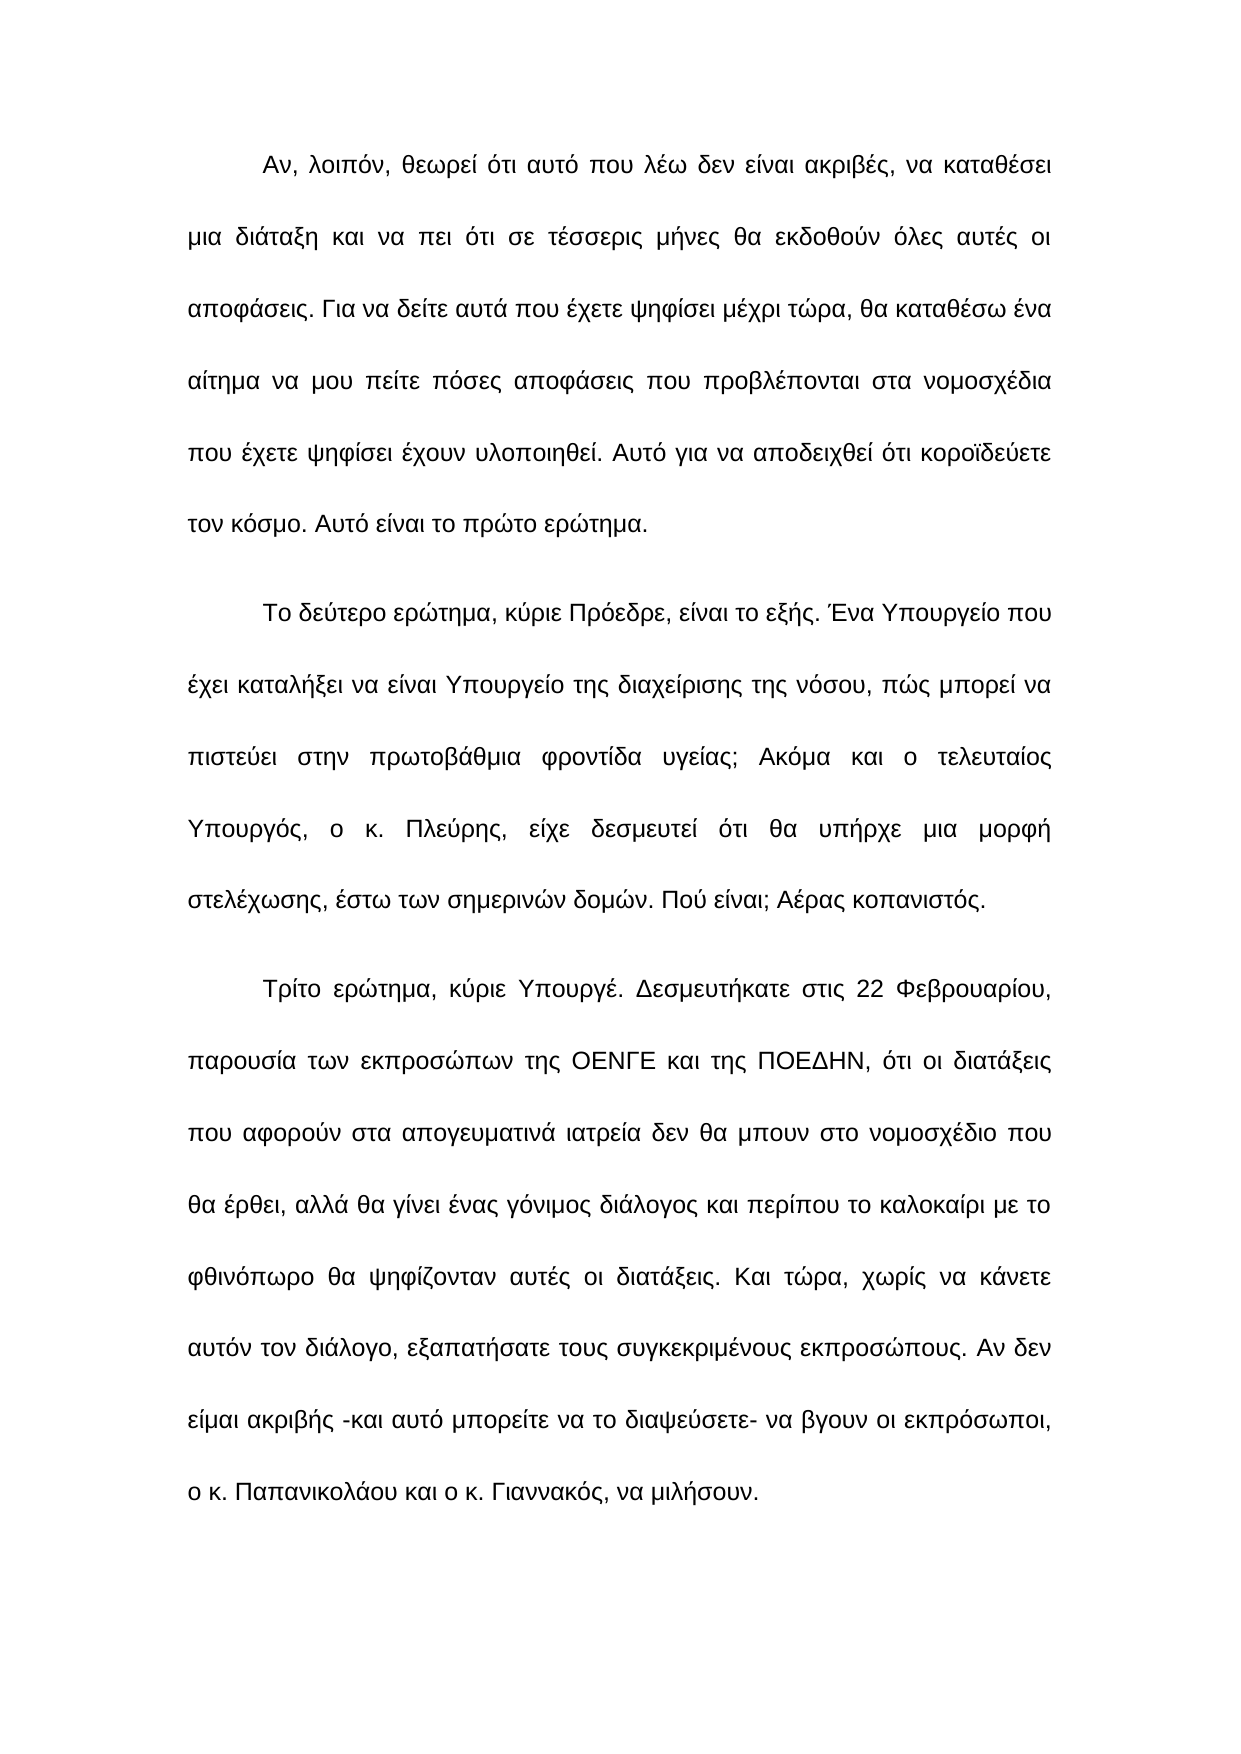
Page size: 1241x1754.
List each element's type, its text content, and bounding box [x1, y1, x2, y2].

text Αν, λοιπόν, θεωρεί ότι αυτό που λέω δεν είναι ακριβές, να καταθέσει μια διάταξη και να πει ότι σε τέσσερις μήνες θα εκδοθούν όλες αυτές οι αποφάσεις. Για να δείτε αυτά που έχετε ψηφίσει μέχρι τώρα, θα καταθέσω ένα αίτημα να μου πείτε πόσες αποφάσεις που προβλέπονται στα νομοσχέδια που έχετε ψηφίσει έχουν υλοποιηθεί. Αυτό για να αποδειχθεί ότι κοροϊδεύετε τον κόσμο. Αυτό είναι το πρώτο ερώτημα. [187, 150, 1053, 538]
text Το δεύτερο ερώτημα, κύριε Πρόεδρε, είναι το εξής. Ένα Υπουργείο που έχει καταλήξει να είναι Υπουργείο της διαχείρισης της νόσου, πώς μπορεί να πιστεύει στην πρωτοβάθμια φροντίδα υγείας; Ακόμα και ο τελευταίος Υπουργός, ο κ. Πλεύρης, είχε δεσμευτεί ότι θα υπήρχε μια μορφή στελέχωσης, έστω των σημερινών δομών. Πού είναι; Αέρας κοπανιστός. [187, 598, 1053, 914]
text Τρίτο ερώτημα, κύριε Υπουργέ. Δεσμευτήκατε στις 22 Φεβρουαρίου, παρουσία των εκπροσώπων της ΟΕΝΓΕ και της ΠΟΕΔΗΝ, ότι οι διατάξεις που αφορούν στα απογευματινά ιατρεία δεν θα μπουν στο νομοσχέδιο που θα έρθει, αλλά θα γίνει ένας γόνιμος διάλογος και περίπου το καλοκαίρι με το φθινόπωρο θα ψηφίζονταν αυτές οι διατάξεις. Και τώρα, χωρίς να κάνετε αυτόν τον διάλογο, εξαπατήσατε τους συγκεκριμένους εκπροσώπους. Αν δεν είμαι ακριβής -και αυτό μπορείτε να το διαψεύσετε- να βγουν οι εκπρόσωποι, ο κ. Παπανικολάου και ο κ. Γιαννακός, να μιλήσουν. [187, 974, 1053, 1506]
